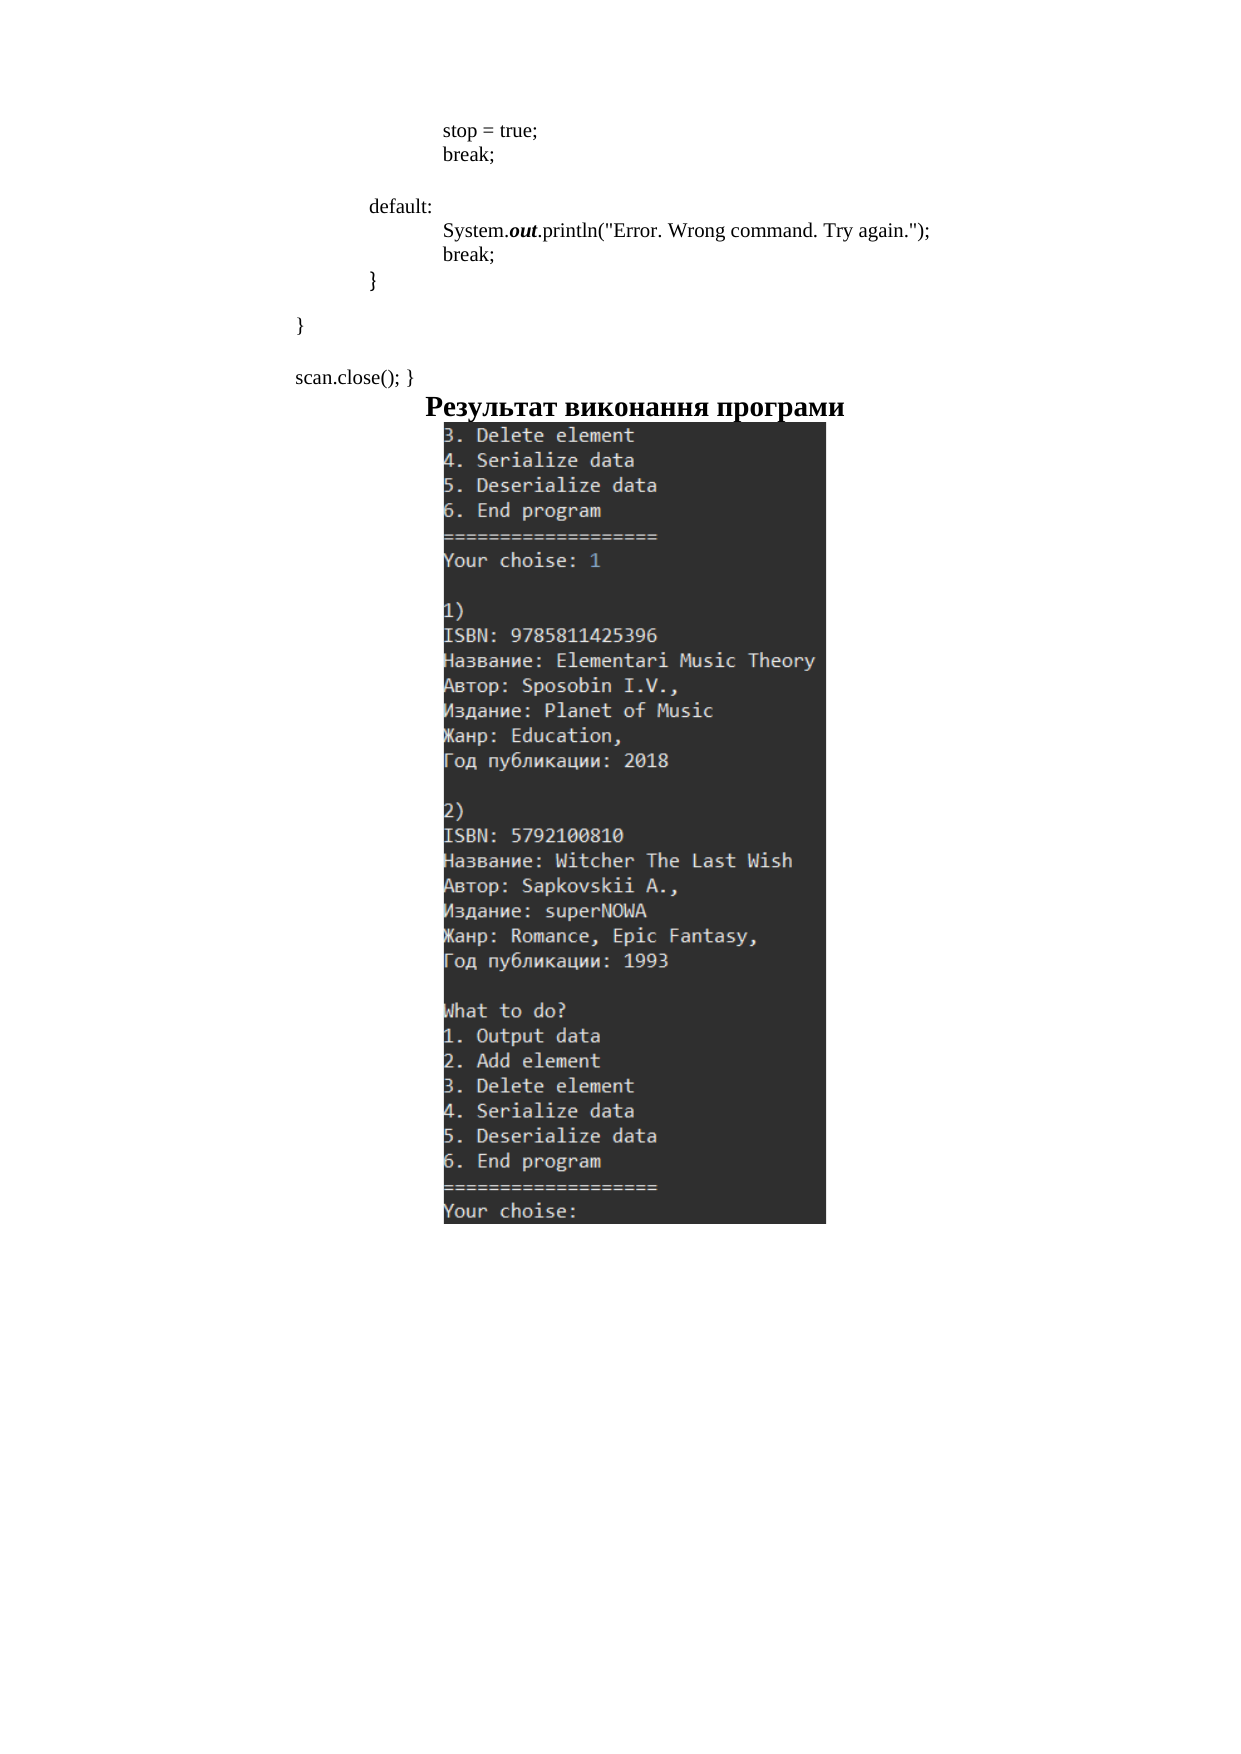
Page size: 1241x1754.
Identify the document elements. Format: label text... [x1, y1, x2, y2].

text break; [148, 142, 1122, 166]
text scan.close(); } [148, 365, 1122, 389]
picture [443, 422, 827, 1224]
text } [148, 313, 1122, 337]
text default: [148, 194, 1122, 218]
text stop = true; [148, 118, 1122, 142]
text Результат виконання програми [148, 389, 1122, 422]
text } [148, 266, 1122, 294]
text System.out.println("Error. Wrong command. Try again."); [148, 218, 1122, 242]
text break; [148, 242, 1122, 266]
